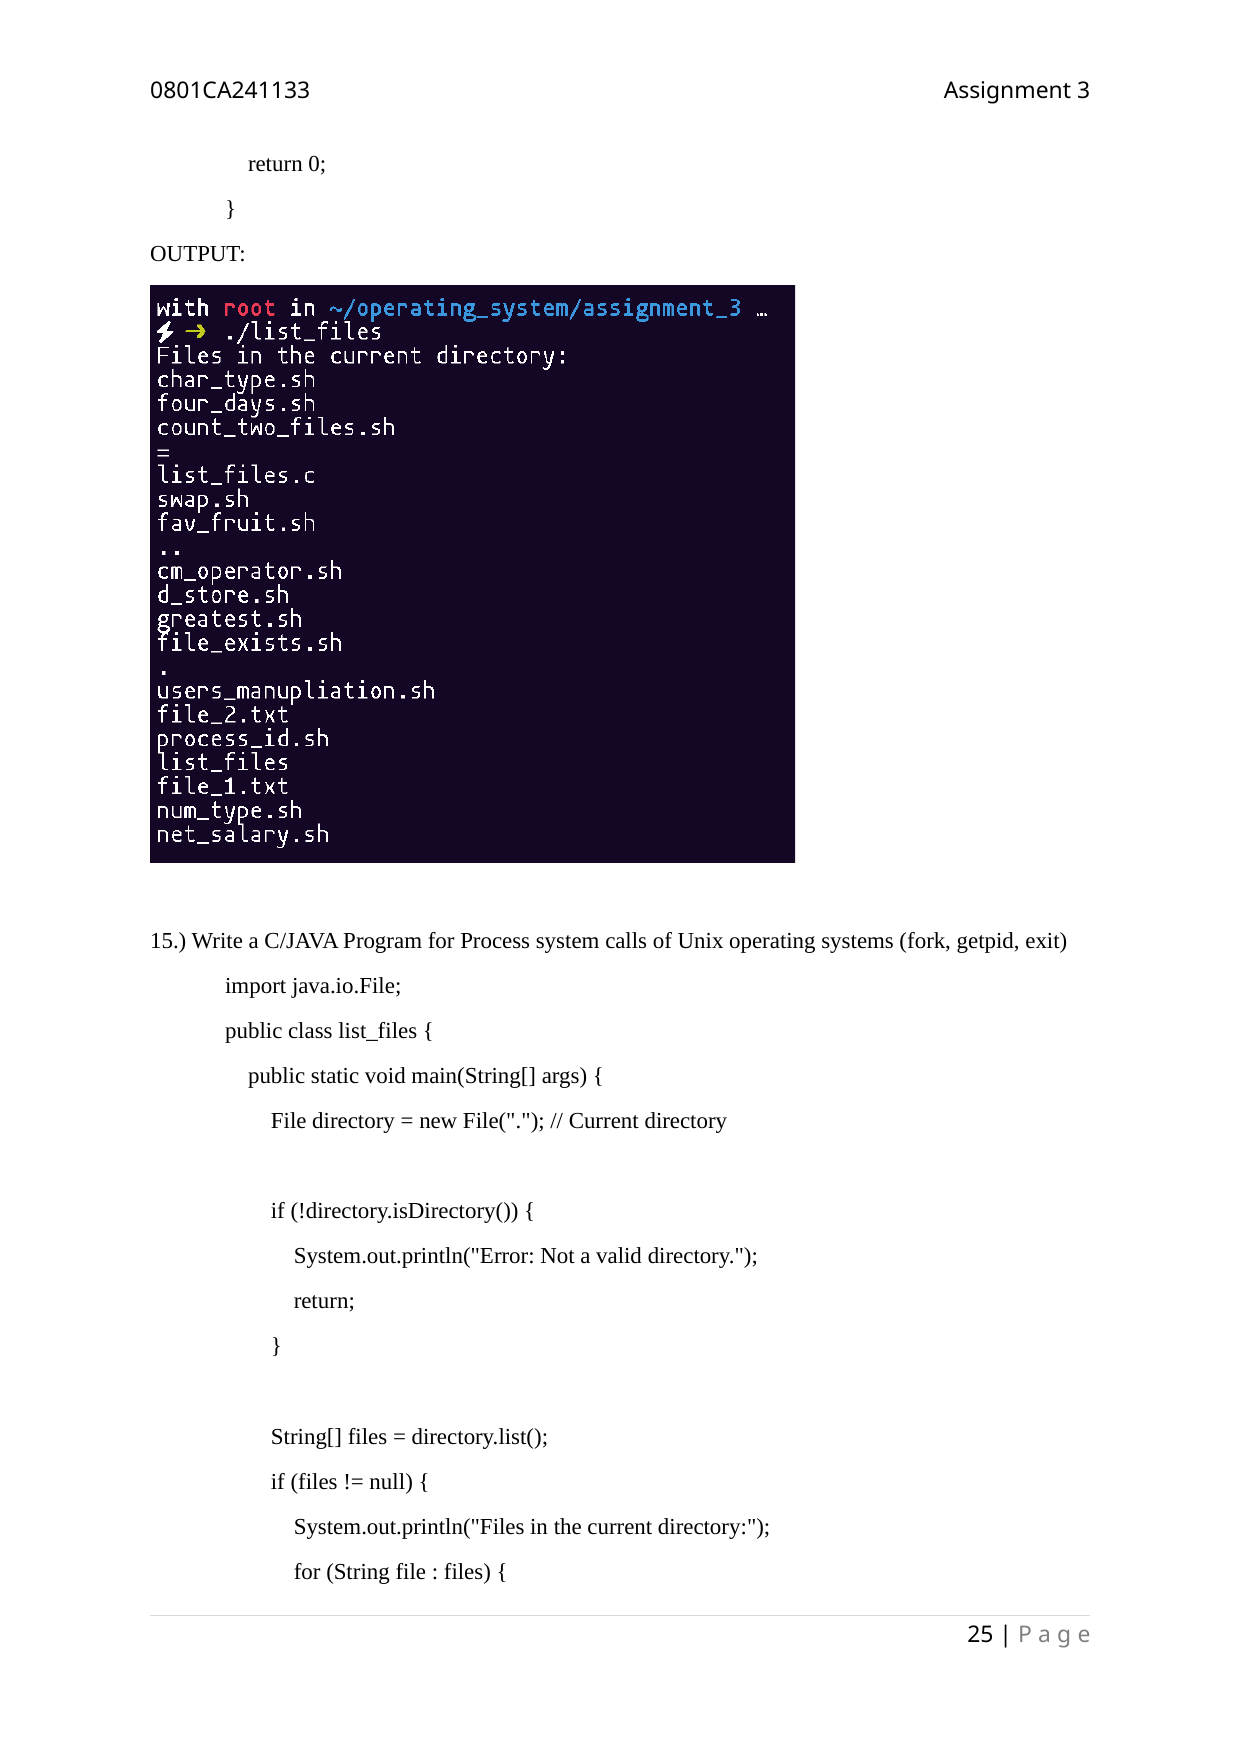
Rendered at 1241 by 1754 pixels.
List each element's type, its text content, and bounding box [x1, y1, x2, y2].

text return; [225, 1287, 1090, 1314]
text System.out.println("Error: Not a valid directory."); [225, 1242, 1090, 1269]
text for (String file : files) { [225, 1558, 1090, 1584]
text public class list_files { [225, 1017, 1090, 1043]
picture [150, 285, 796, 863]
text String[] files = directory.list(); [225, 1423, 1090, 1449]
text File directory = new File("."); // Current directory [225, 1107, 1090, 1133]
text import java.io.File; [225, 972, 1090, 998]
text if (files != null) { [225, 1468, 1090, 1494]
text } [225, 195, 1090, 221]
text public static void main(String[] args) { [225, 1062, 1090, 1088]
text return 0; [225, 150, 1090, 176]
text System.out.println("Files in the current directory:"); [225, 1513, 1090, 1539]
text if (!directory.isDirectory()) { [225, 1197, 1090, 1224]
text OUTPUT: [150, 240, 1090, 267]
text } [225, 1333, 1090, 1359]
text 15.) Write a C/JAVA Program for Process system calls of Unix operating systems (fork, getpid, exit) [150, 927, 1090, 953]
